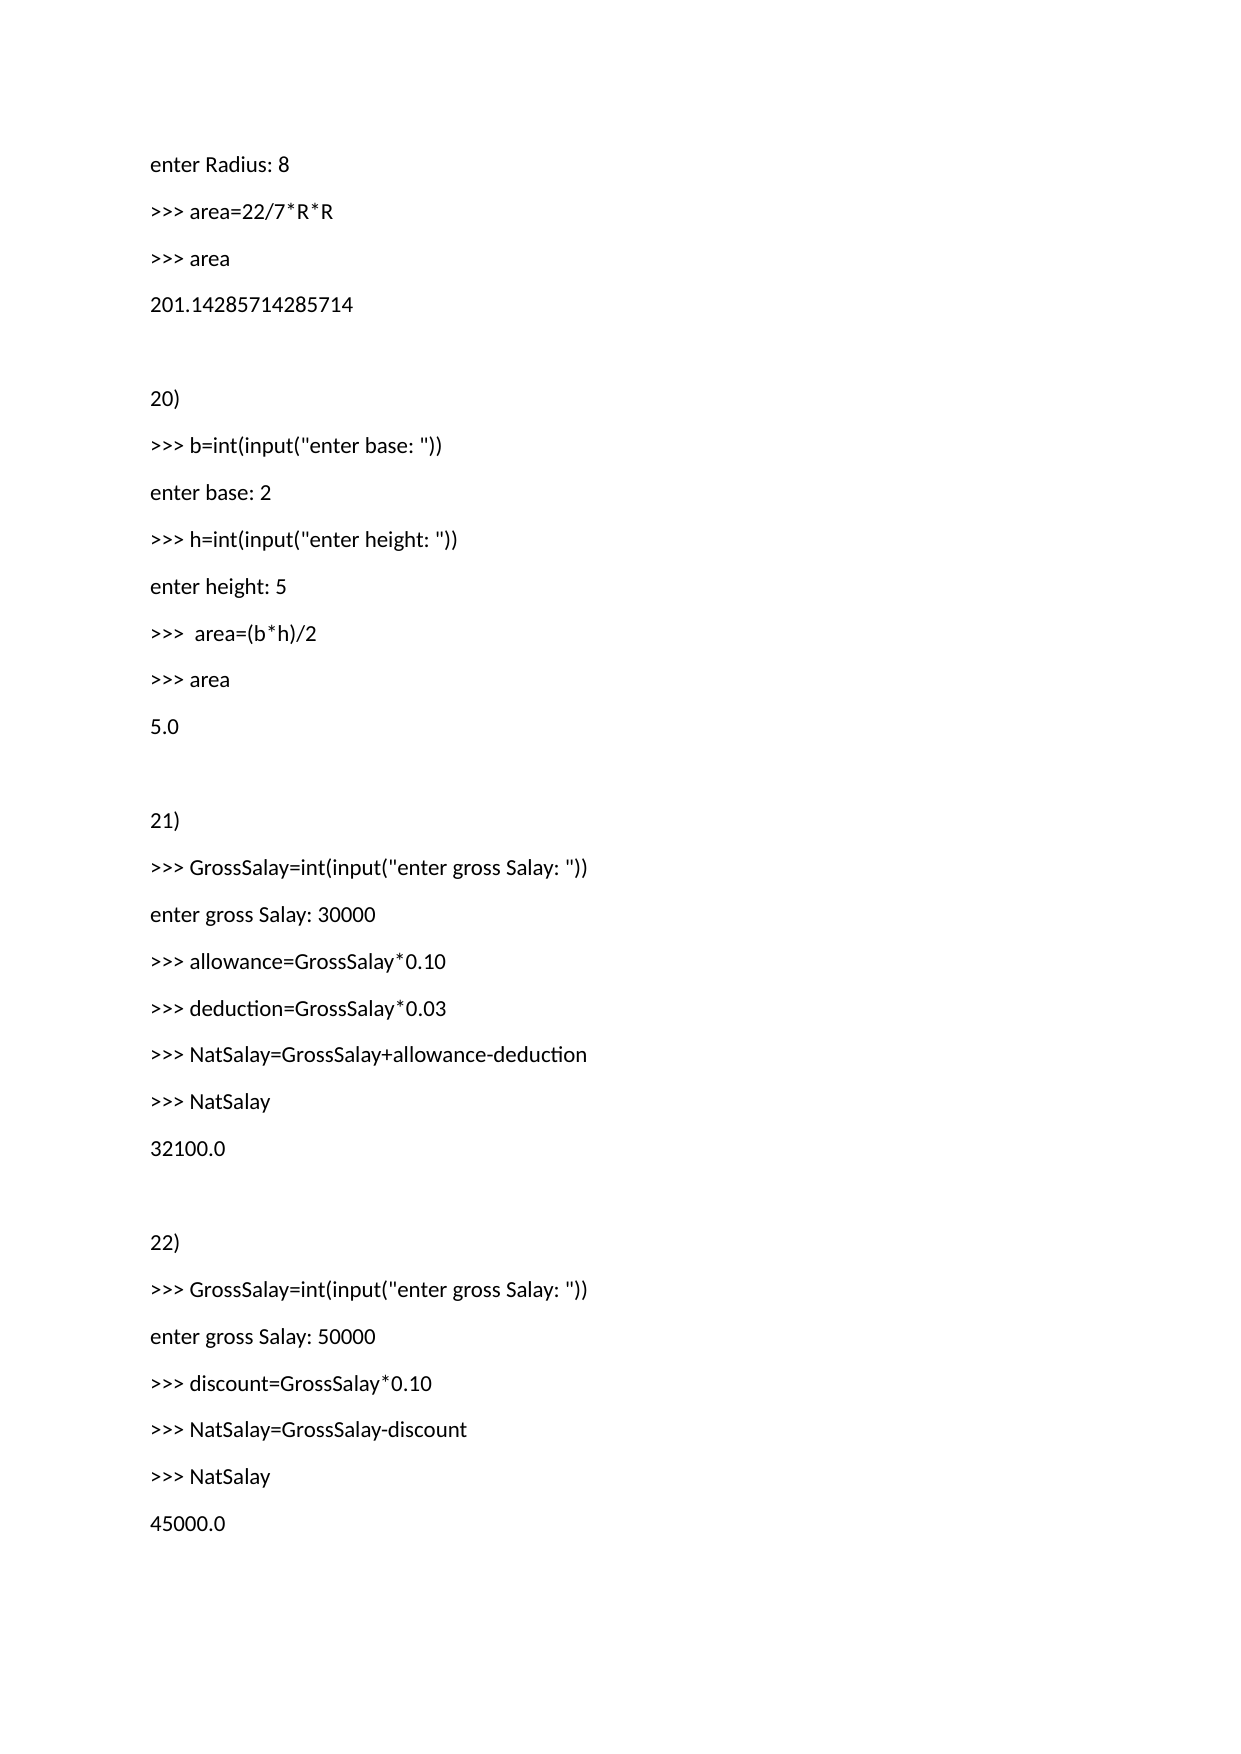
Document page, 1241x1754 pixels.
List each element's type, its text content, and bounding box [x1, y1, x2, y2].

text >>> NatSalay=GrossSalay-discount [150, 1416, 1090, 1444]
text 5.0 [150, 712, 1090, 741]
text >>> area [150, 244, 1090, 272]
text 22) [150, 1228, 1090, 1256]
text >>> NatSalay [150, 1087, 1090, 1116]
text >>> area [150, 666, 1090, 694]
text >>> NatSalay=GrossSalay+allowance-deduction [150, 1041, 1090, 1069]
text >>> b=int(input("enter base: ")) [150, 431, 1090, 459]
text 21) [150, 806, 1090, 834]
text >>> GrossSalay=int(input("enter gross Salay: ")) [150, 853, 1090, 881]
text >>> NatSalay [150, 1462, 1090, 1491]
text >>> allowance=GrossSalay*0.10 [150, 947, 1090, 975]
text 32100.0 [150, 1134, 1090, 1162]
text 201.14285714285714 [150, 291, 1090, 319]
text >>> area=22/7*R*R [150, 197, 1090, 225]
text >>> GrossSalay=int(input("enter gross Salay: ")) [150, 1275, 1090, 1303]
text >>> area=(b*h)/2 [150, 619, 1090, 647]
text 45000.0 [150, 1509, 1090, 1537]
text enter gross Salay: 50000 [150, 1322, 1090, 1350]
text enter gross Salay: 30000 [150, 900, 1090, 928]
text enter Radius: 8 [150, 150, 1090, 178]
text enter height: 5 [150, 572, 1090, 600]
text >>> deduction=GrossSalay*0.03 [150, 994, 1090, 1022]
text >>> h=int(input("enter height: ")) [150, 525, 1090, 553]
text >>> discount=GrossSalay*0.10 [150, 1369, 1090, 1397]
text 20) [150, 384, 1090, 412]
text enter base: 2 [150, 478, 1090, 506]
